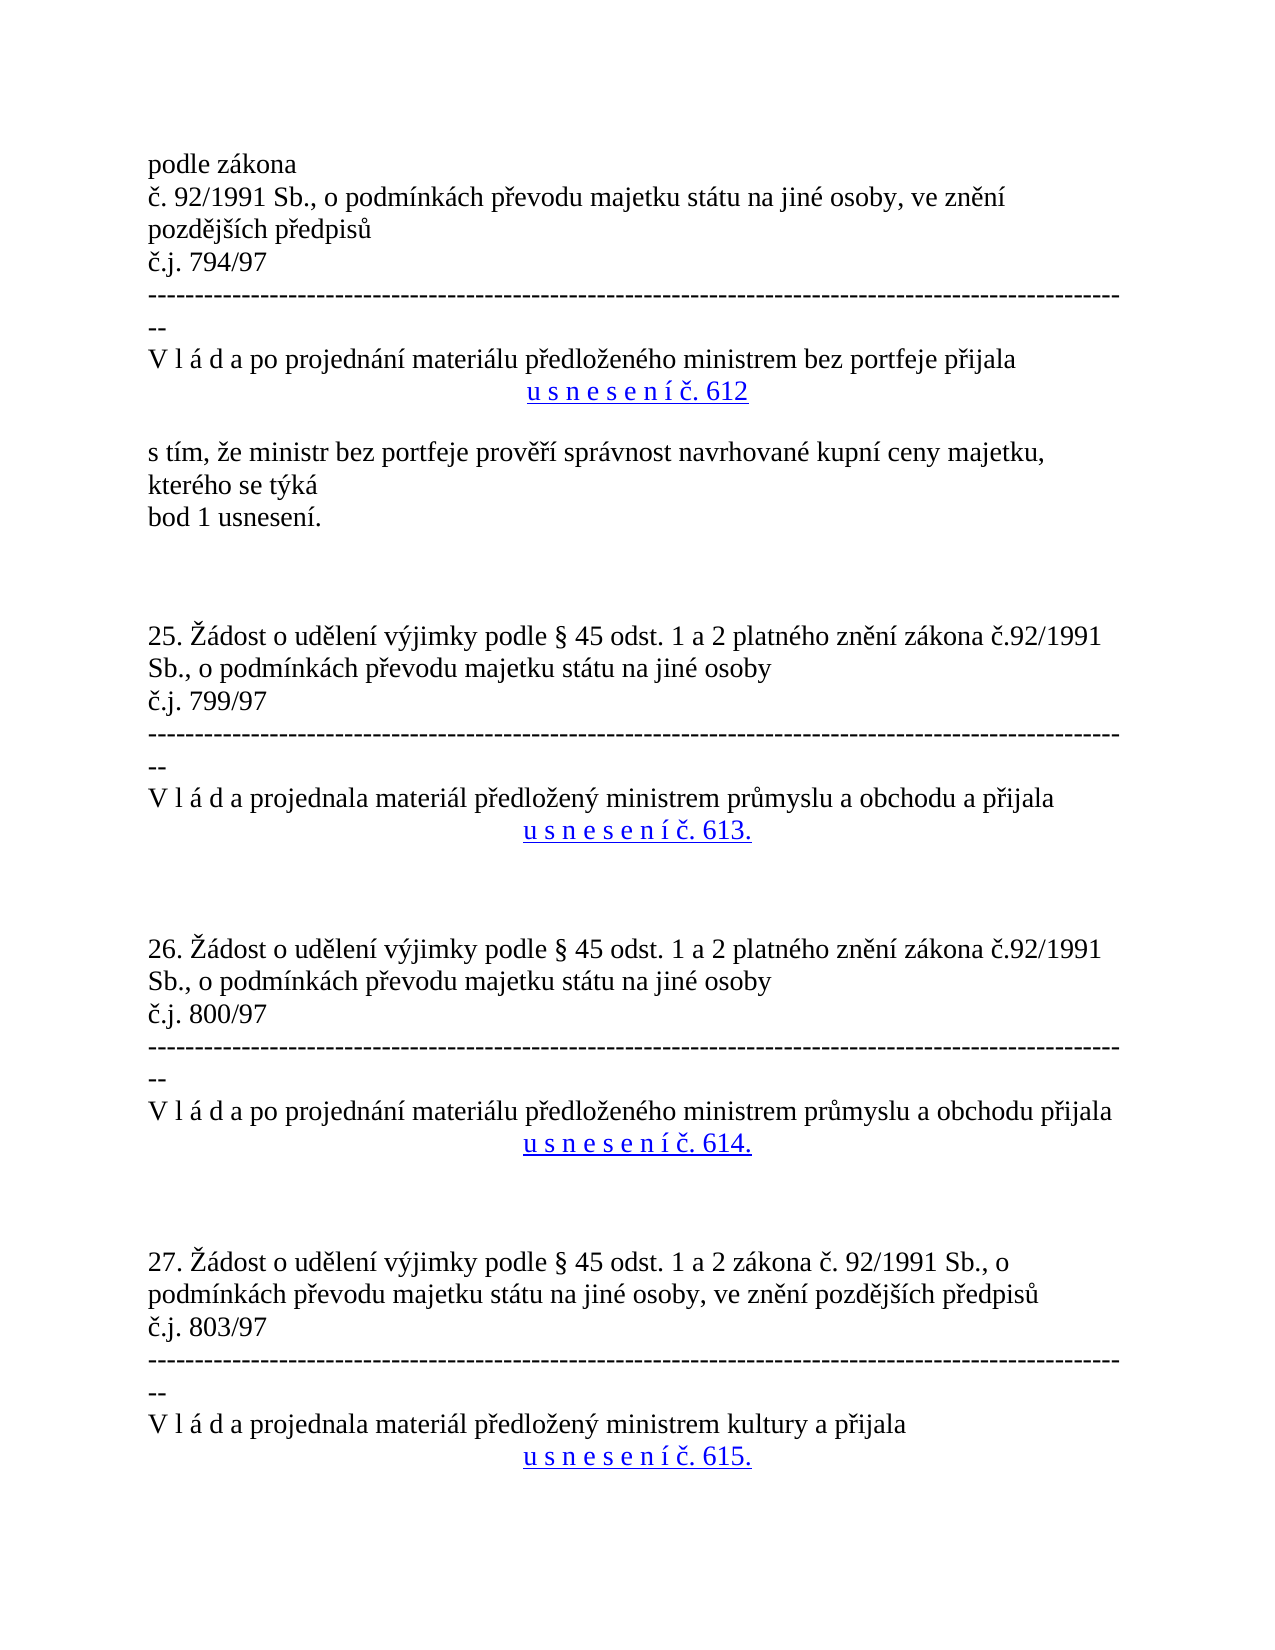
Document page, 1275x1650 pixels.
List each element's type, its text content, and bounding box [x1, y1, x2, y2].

text s tím, že ministr bez portfeje prověří správnost navrhované kupní ceny majetku, kterého se týká bod 1 usnesení. 25. Žádost o udělení výjimky podle § 45 odst. 1 a 2 platného znění zákona č.92/1991 Sb., o podmínkách převodu majetku státu na jiné osoby č.j. 799/97 ---------------------------------------------------------------------------------------------------------- V l á d a projednala materiál předložený ministrem průmyslu a obchodu a přijala [148, 407, 1127, 813]
text 26. Žádost o udělení výjimky podle § 45 odst. 1 a 2 platného znění zákona č.92/1991 Sb., o podmínkách převodu majetku státu na jiné osoby č.j. 800/97 ---------------------------------------------------------------------------------------------------------- V l á d a po projednání materiálu předloženého ministrem průmyslu a obchodu přijala [148, 846, 1127, 1126]
text u s n e s e n í č. 614. [148, 1126, 1127, 1159]
text u s n e s e n í č. 613. [148, 813, 1127, 846]
text u s n e s e n í č. 612 [148, 374, 1127, 407]
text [148, 148, 1127, 374]
text u s n e s e n í č. 615. [148, 1439, 1127, 1472]
text 27. Žádost o udělení výjimky podle § 45 odst. 1 a 2 zákona č. 92/1991 Sb., o podmínkách převodu majetku státu na jiné osoby, ve znění pozdějších předpisů č.j. 803/97 ---------------------------------------------------------------------------------------------------------- V l á d a projednala materiál předložený ministrem kultury a přijala [148, 1159, 1127, 1439]
